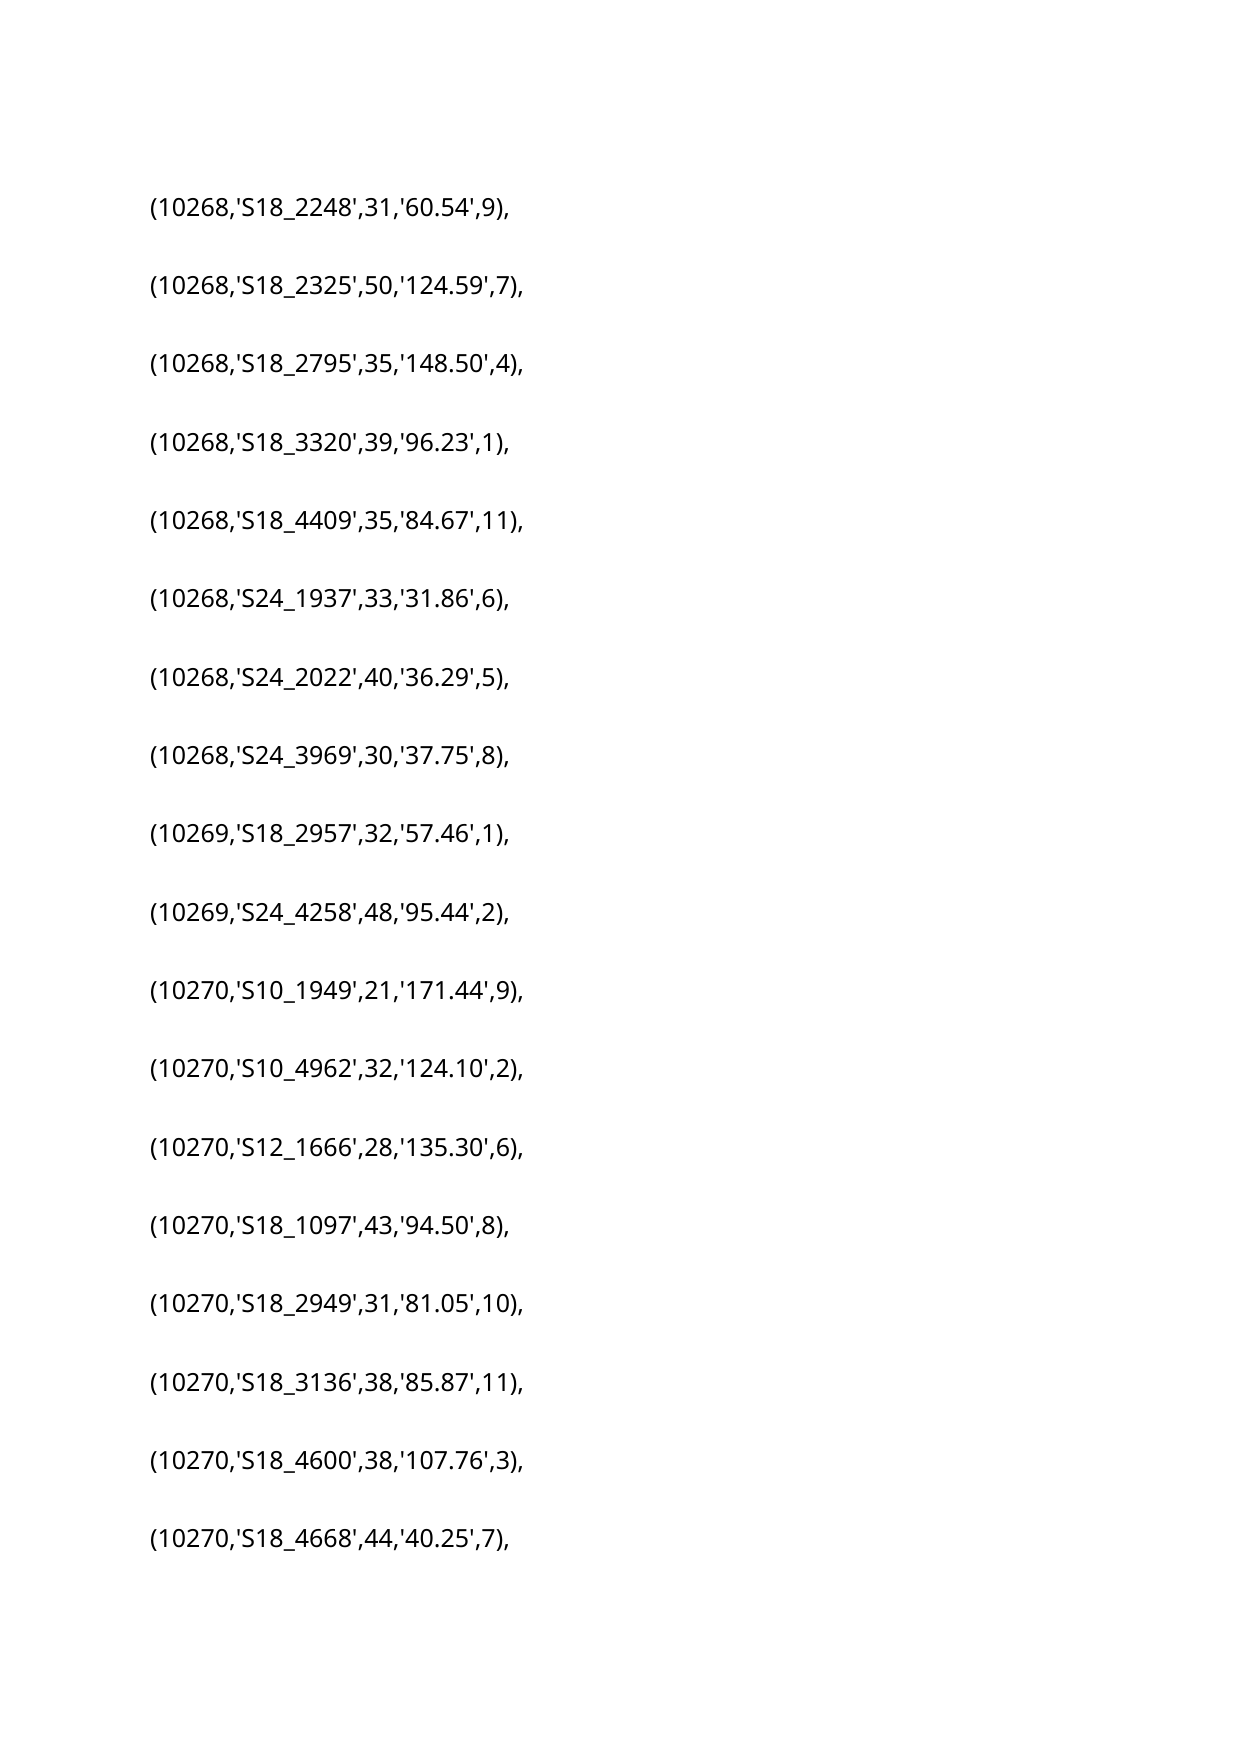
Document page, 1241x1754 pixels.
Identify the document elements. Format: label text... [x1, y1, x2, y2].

text (10270,'S10_1949',21,'171.44',9), [150, 972, 1090, 1007]
text (10270,'S18_2949',31,'81.05',10), [150, 1286, 1090, 1320]
text (10269,'S24_4258',48,'95.44',2), [150, 894, 1090, 928]
text (10268,'S24_2022',40,'36.29',5), [150, 659, 1090, 693]
text (10268,'S24_1937',33,'31.86',6), [150, 581, 1090, 615]
text (10269,'S18_2957',32,'57.46',1), [150, 816, 1090, 850]
text (10270,'S18_3136',38,'85.87',11), [150, 1364, 1090, 1398]
text (10268,'S18_2795',35,'148.50',4), [150, 346, 1090, 380]
text (10270,'S10_4962',32,'124.10',2), [150, 1051, 1090, 1085]
text (10268,'S18_4409',35,'84.67',11), [150, 502, 1090, 537]
text (10268,'S18_2325',50,'124.59',7), [150, 267, 1090, 302]
text (10270,'S12_1666',28,'135.30',6), [150, 1129, 1090, 1163]
text (10270,'S18_4668',44,'40.25',7), [150, 1521, 1090, 1555]
text (10268,'S24_3969',30,'37.75',8), [150, 737, 1090, 772]
text (10268,'S18_2248',31,'60.54',9), [150, 189, 1090, 223]
text (10270,'S18_1097',43,'94.50',8), [150, 1207, 1090, 1242]
text (10268,'S18_3320',39,'96.23',1), [150, 424, 1090, 458]
text (10270,'S18_4600',38,'107.76',3), [150, 1442, 1090, 1477]
